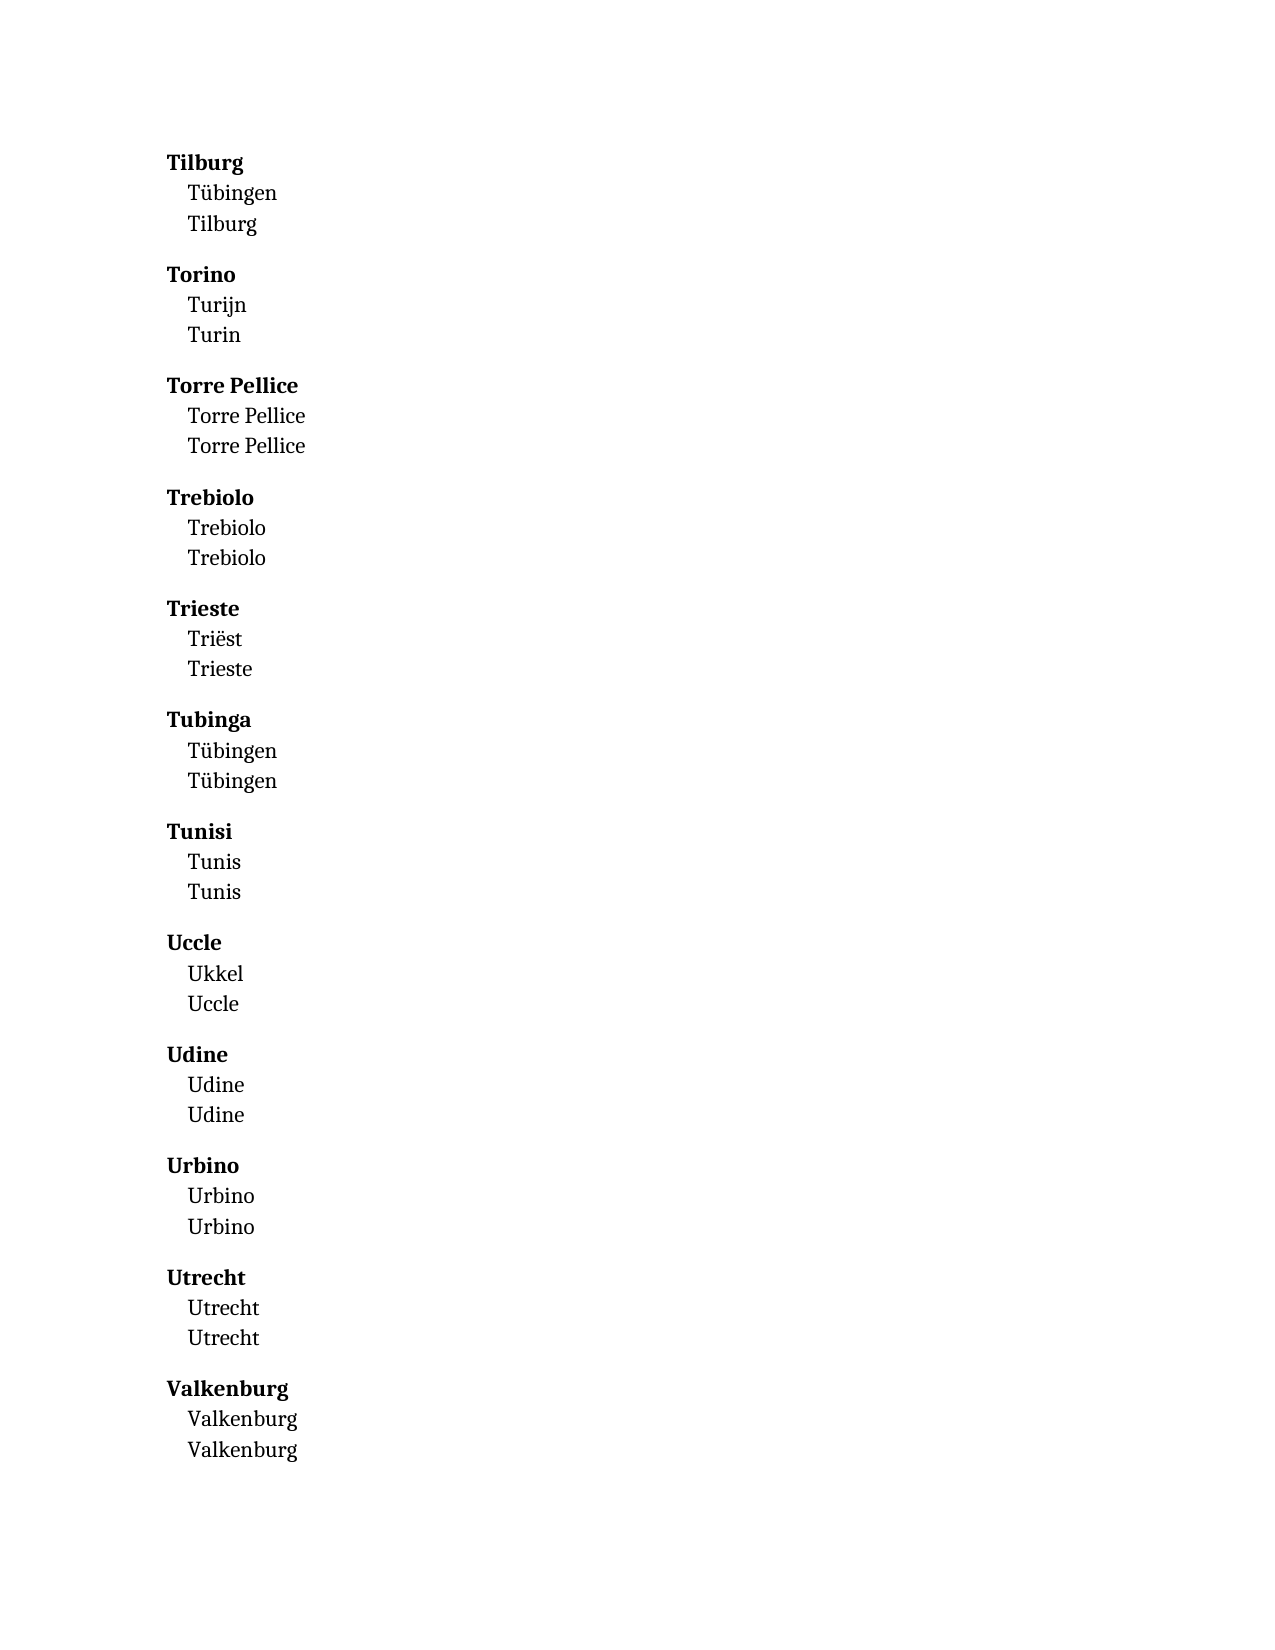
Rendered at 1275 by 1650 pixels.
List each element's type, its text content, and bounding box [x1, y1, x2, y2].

text Uccle Ukkel Uccle [167, 930, 1087, 1017]
text Tilburg Tübingen Tilburg [167, 150, 1087, 237]
text Trieste Triëst Trieste [167, 596, 1087, 683]
text Torre Pellice Torre Pellice Torre Pellice [167, 373, 1087, 460]
text Valkenburg Valkenburg Valkenburg [167, 1376, 1087, 1463]
text Tunisi Tunis Tunis [167, 819, 1087, 906]
text Tubinga Tübingen Tübingen [167, 707, 1087, 794]
text Utrecht Utrecht Utrecht [167, 1264, 1087, 1351]
text Trebiolo Trebiolo Trebiolo [167, 484, 1087, 571]
text Torino Turijn Turin [167, 261, 1087, 348]
text Urbino Urbino Urbino [167, 1153, 1087, 1240]
text Udine Udine Udine [167, 1042, 1087, 1128]
